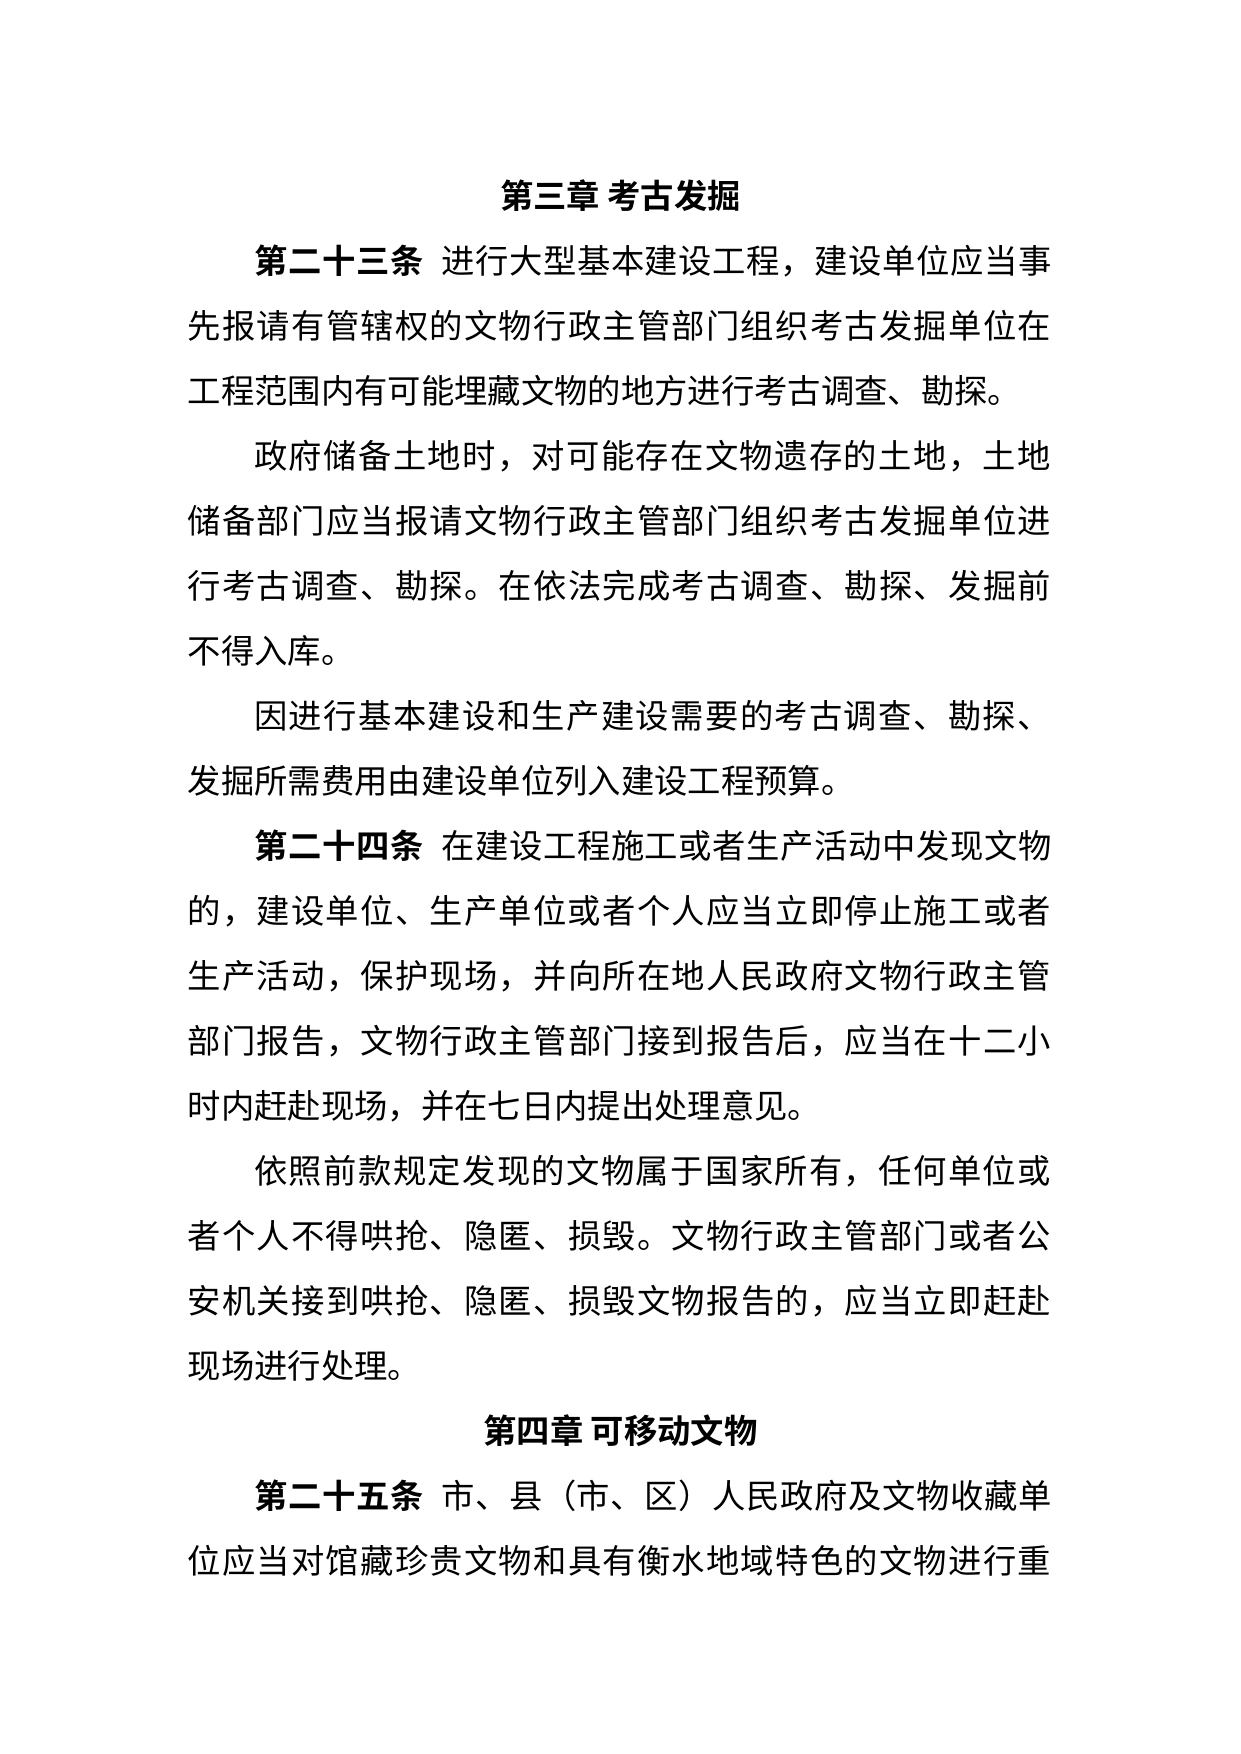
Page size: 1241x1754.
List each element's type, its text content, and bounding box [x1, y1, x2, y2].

text 第二十三条 进行大型基本建设工程，建设单位应当事先报请有管辖权的文物行政主管部门组织考古发掘单位在工程范围内有可能埋藏文物的地方进行考古调查、勘探。 [187, 227, 1053, 422]
text 第四章 可移动文物 [187, 1397, 1053, 1462]
text 因进行基本建设和生产建设需要的考古调查、勘探、发掘所需费用由建设单位列入建设工程预算。 [187, 682, 1053, 812]
text 第二十四条 在建设工程施工或者生产活动中发现文物的，建设单位、生产单位或者个人应当立即停止施工或者生产活动，保护现场，并向所在地人民政府文物行政主管部门报告，文物行政主管部门接到报告后，应当在十二小时内赶赴现场，并在七日内提出处理意见。 [187, 812, 1053, 1137]
text 政府储备土地时，对可能存在文物遗存的土地，土地储备部门应当报请文物行政主管部门组织考古发掘单位进行考古调查、勘探。在依法完成考古调查、勘探、发掘前不得入库。 [187, 422, 1053, 682]
text 第三章 考古发掘 [187, 162, 1053, 227]
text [187, 1462, 1053, 1592]
text 依照前款规定发现的文物属于国家所有，任何单位或者个人不得哄抢、隐匿、损毁。文物行政主管部门或者公安机关接到哄抢、隐匿、损毁文物报告的，应当立即赶赴现场进行处理。 [187, 1137, 1053, 1397]
